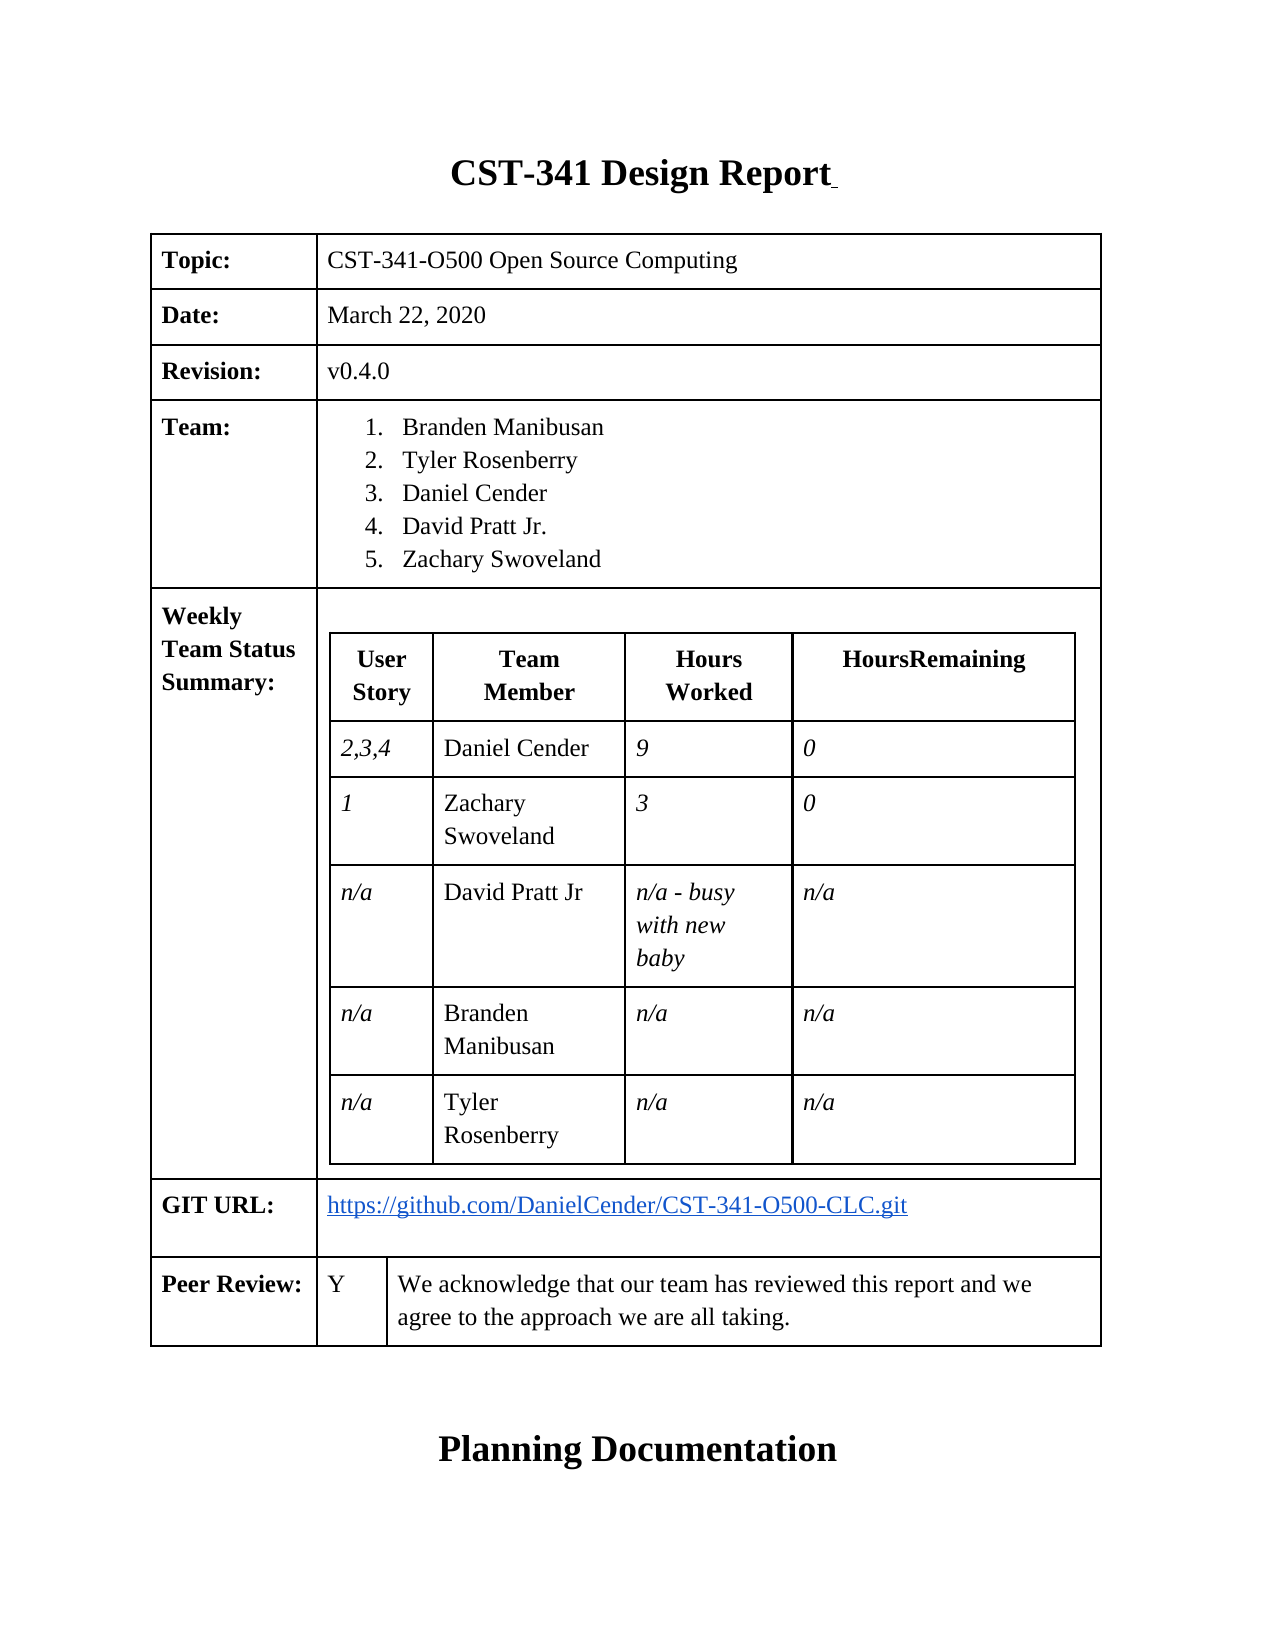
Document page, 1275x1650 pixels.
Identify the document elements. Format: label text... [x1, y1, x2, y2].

table_cell https://github.com/DanielCender/CST-341-O500-CLC.git [318, 1180, 1100, 1256]
table_header CST-341-O500 Open Source Computing [318, 235, 1100, 288]
table_cell Y [318, 1258, 386, 1345]
table_cell Weekly Team Status Summary: [152, 589, 316, 1177]
table_cell [318, 589, 1100, 1177]
table_cell We acknowledge that our team has reviewed this report and we agree to the approach we are all taking. [388, 1258, 1100, 1345]
table_header Topic: [152, 235, 316, 288]
table_cell Peer Review: [152, 1258, 316, 1345]
text Planning Documentation [150, 1427, 1125, 1470]
table_cell Team: [152, 401, 316, 587]
table_cell Branden Manibusan Tyler Rosenberry Daniel Cender David Pratt Jr. Zachary Swoveland [318, 401, 1100, 587]
table_cell Revision: [152, 346, 316, 399]
text CST-341 Design Report [150, 150, 1125, 193]
table_cell March 22, 2020 [318, 290, 1100, 344]
table_cell Date: [152, 290, 316, 344]
table_cell GIT URL: [152, 1180, 316, 1256]
table_cell v0.4.0 [318, 346, 1100, 399]
